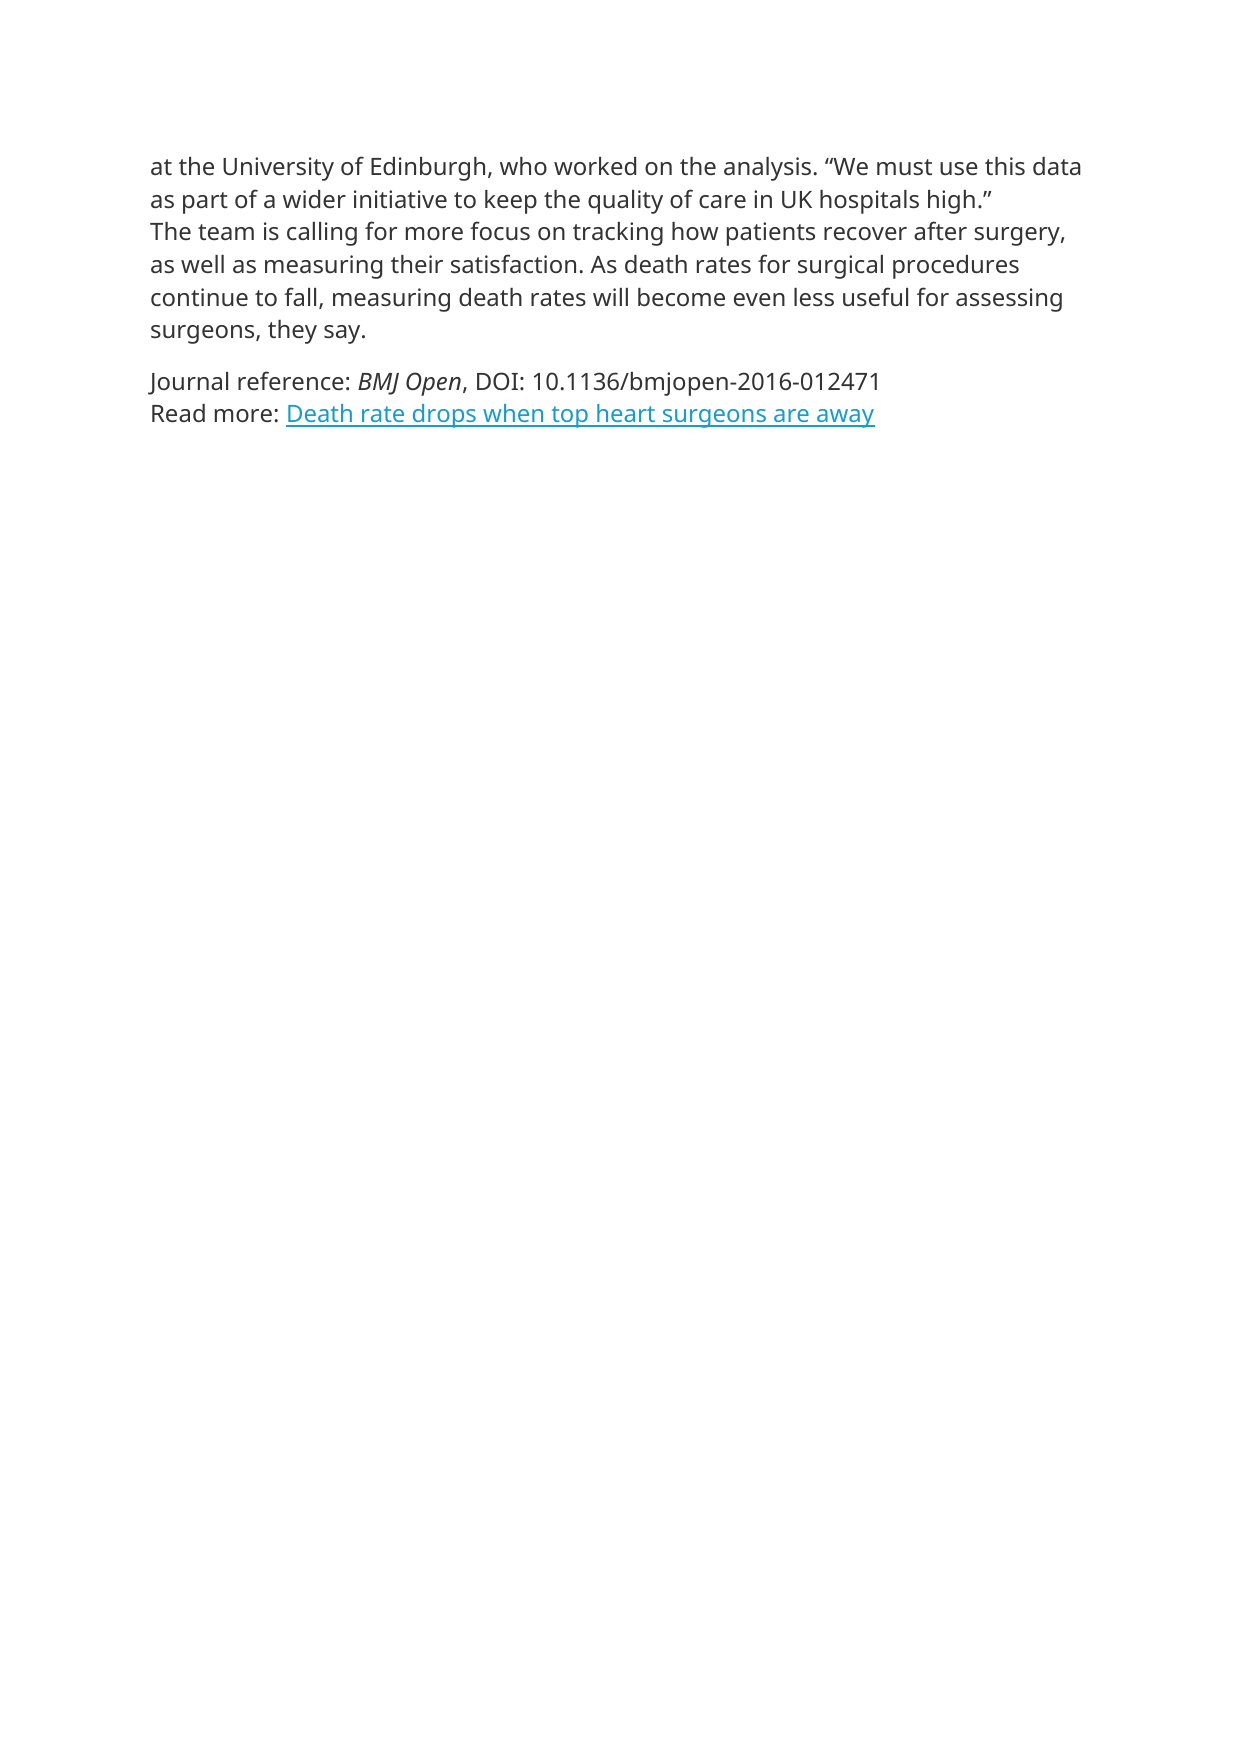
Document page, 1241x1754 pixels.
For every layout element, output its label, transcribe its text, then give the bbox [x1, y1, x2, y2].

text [150, 150, 1090, 215]
text Read more: Death rate drops when top heart surgeons are away [150, 397, 1090, 429]
text Journal reference: BMJ Open, DOI: 10.1136/bmjopen-2016-012471 [150, 364, 1090, 397]
text The team is calling for more focus on tracking how patients recover after surgery, as well as measuring their satisfaction. As death rates for surgical procedures continue to fall, measuring death rates will become even less useful for assessing surgeons, they say. [150, 215, 1090, 346]
